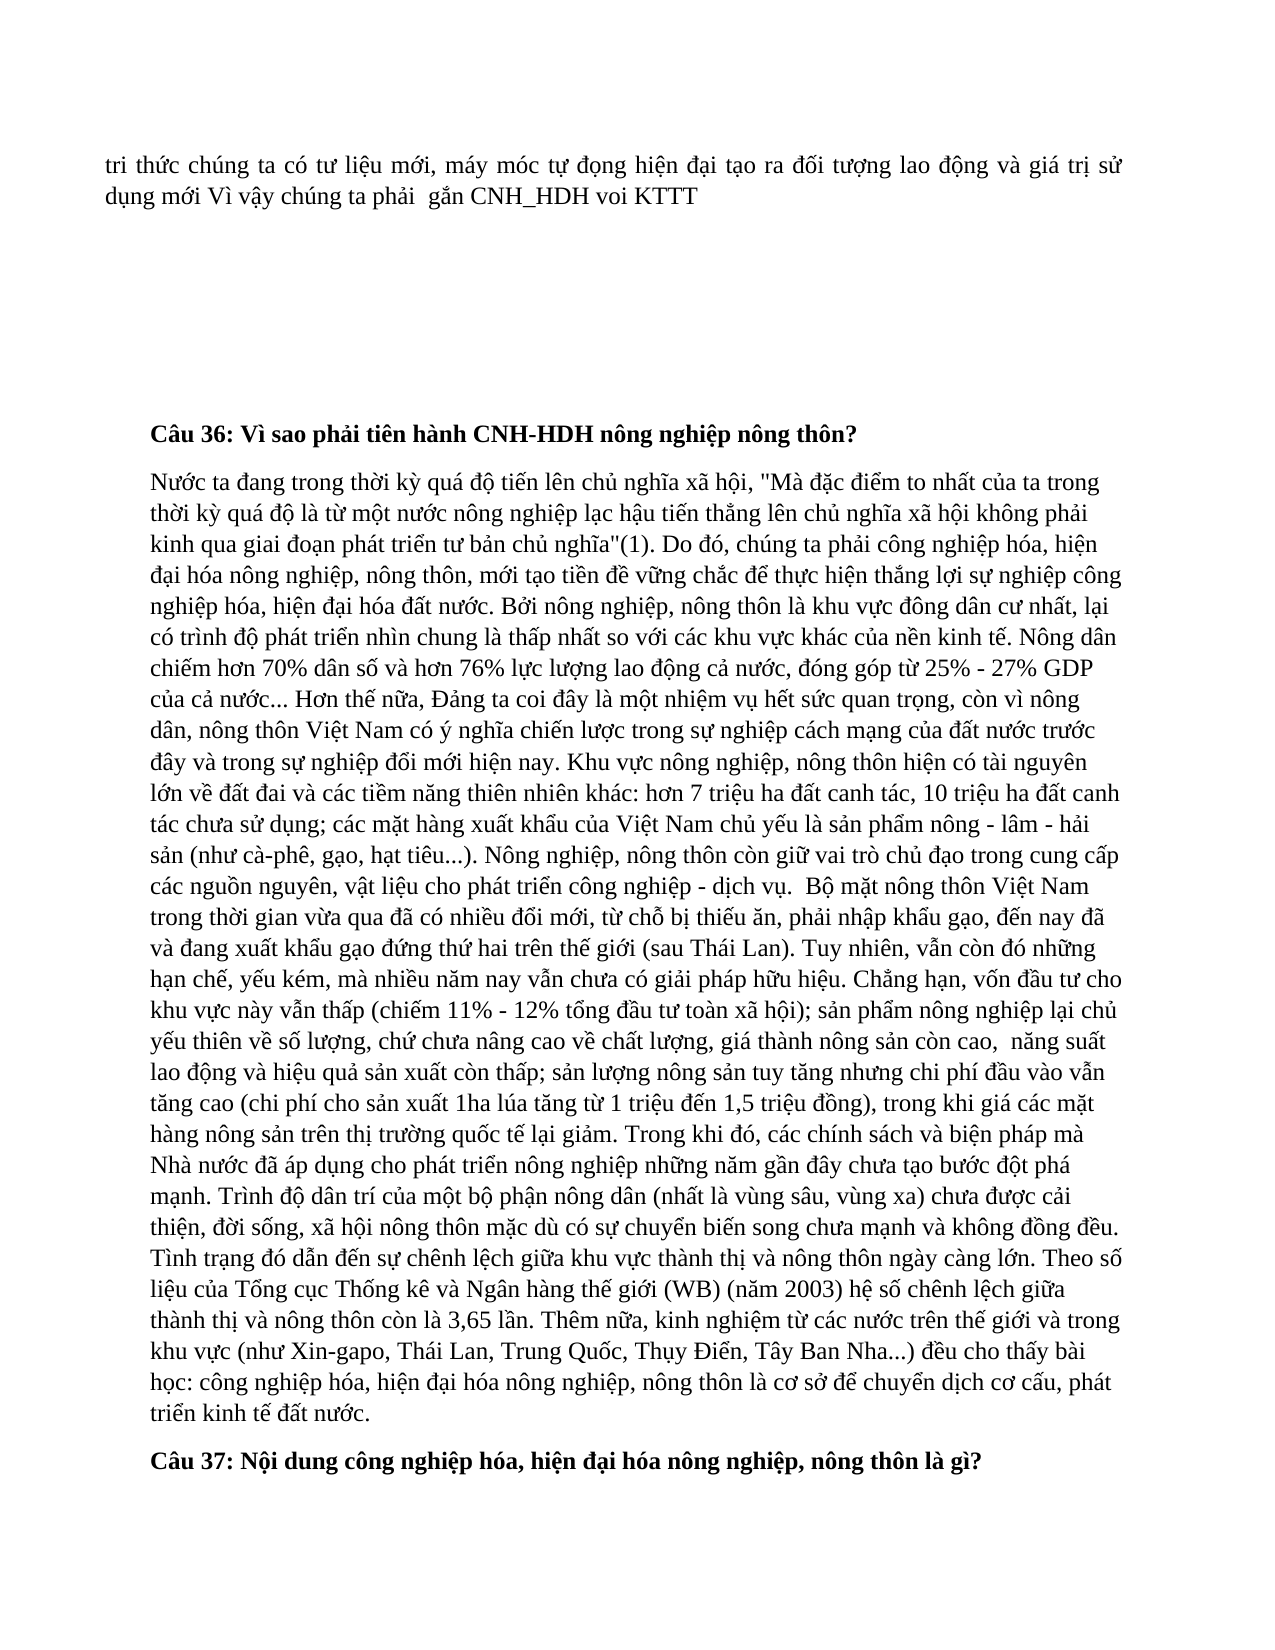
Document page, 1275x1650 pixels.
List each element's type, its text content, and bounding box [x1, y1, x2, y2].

text Câu 36: Vì sao phải tiên hành CNH-HDH nông nghiệp nông thôn? [150, 419, 1125, 448]
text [105, 150, 1125, 210]
text Câu 37: Nội dung công nghiệp hóa, hiện đại hóa nông nghiệp, nông thôn là gì? [150, 1446, 1125, 1475]
text Nước ta đang trong thời kỳ quá độ tiến lên chủ nghĩa xã hội, "Mà đặc điểm to nhất của ta trong thời kỳ quá độ là từ một nước nông nghiệp lạc hậu tiến thẳng lên chủ nghĩa xã hội không phải kinh qua giai đoạn phát triển tư bản chủ nghĩa"(1). Do đó, chúng ta phải công nghiệp hóa, hiện đại hóa nông nghiệp, nông thôn, mới tạo tiền đề vững chắc để thực hiện thắng lợi sự nghiệp công nghiệp hóa, hiện đại hóa đất nước. Bởi nông nghiệp, nông thôn là khu vực đông dân cư nhất, lại có trình độ phát triển nhìn chung là thấp nhất so với các khu vực khác của nền kinh tế. Nông dân chiếm hơn 70% dân số và hơn 76% lực lượng lao động cả nước, đóng góp từ 25% - 27% GDP của cả nước... Hơn thế nữa, Đảng ta coi đây là một nhiệm vụ hết sức quan trọng, còn vì nông dân, nông thôn Việt Nam có ý nghĩa chiến lược trong sự nghiệp cách mạng của đất nước trước đây và trong sự nghiệp đổi mới hiện nay. Khu vực nông nghiệp, nông thôn hiện có tài nguyên lớn về đất đai và các tiềm năng thiên nhiên khác: hơn 7 triệu ha đất canh tác, 10 triệu ha đất canh tác chưa sử dụng; các mặt hàng xuất khẩu của Việt Nam chủ yếu là sản phẩm nông - lâm - hải sản (như cà-phê, gạo, hạt tiêu...). Nông nghiệp, nông thôn còn giữ vai trò chủ đạo trong cung cấp các nguồn nguyên, vật liệu cho phát triển công nghiệp - dịch vụ. Bộ mặt nông thôn Việt Nam trong thời gian vừa qua đã có nhiều đổi mới, từ chỗ bị thiếu ăn, phải nhập khẩu gạo, đến nay đã và đang xuất khẩu gạo đứng thứ hai trên thế giới (sau Thái Lan). Tuy nhiên, vẫn còn đó những hạn chế, yếu kém, mà nhiều năm nay vẫn chưa có giải pháp hữu hiệu. Chẳng hạn, vốn đầu tư cho khu vực này vẫn thấp (chiếm 11% - 12% tổng đầu tư toàn xã hội); sản phẩm nông nghiệp lại chủ yếu thiên về số lượng, chứ chưa nâng cao về chất lượng, giá thành nông sản còn cao, năng suất lao động và hiệu quả sản xuất còn thấp; sản lượng nông sản tuy tăng nhưng chi phí đầu vào vẫn tăng cao (chi phí cho sản xuất 1ha lúa tăng từ 1 triệu đến 1,5 triệu đồng), trong khi giá các mặt hàng nông sản trên thị trường quốc tế lại giảm. Trong khi đó, các chính sách và biện pháp mà Nhà nước đã áp dụng cho phát triển nông nghiệp những năm gần đây chưa tạo bước đột phá mạnh. Trình độ dân trí của một bộ phận nông dân (nhất là vùng sâu, vùng xa) chưa được cải thiện, đời sống, xã hội nông thôn mặc dù có sự chuyển biến song chưa mạnh và không đồng đều. Tình trạng đó dẫn đến sự chênh lệch giữa khu vực thành thị và nông thôn ngày càng lớn. Theo số liệu của Tổng cục Thống kê và Ngân hàng thế giới (WB) (năm 2003) hệ số chênh lệch giữa thành thị và nông thôn còn là 3,65 lần. Thêm nữa, kinh nghiệm từ các nước trên thế giới và trong khu vực (như Xin-gapo, Thái Lan, Trung Quốc, Thụy Điển, Tây Ban Nha...) đều cho thấy bài học: công nghiệp hóa, hiện đại hóa nông nghiệp, nông thôn là cơ sở để chuyển dịch cơ cấu, phát triển kinh tế đất nước. [150, 467, 1125, 1427]
